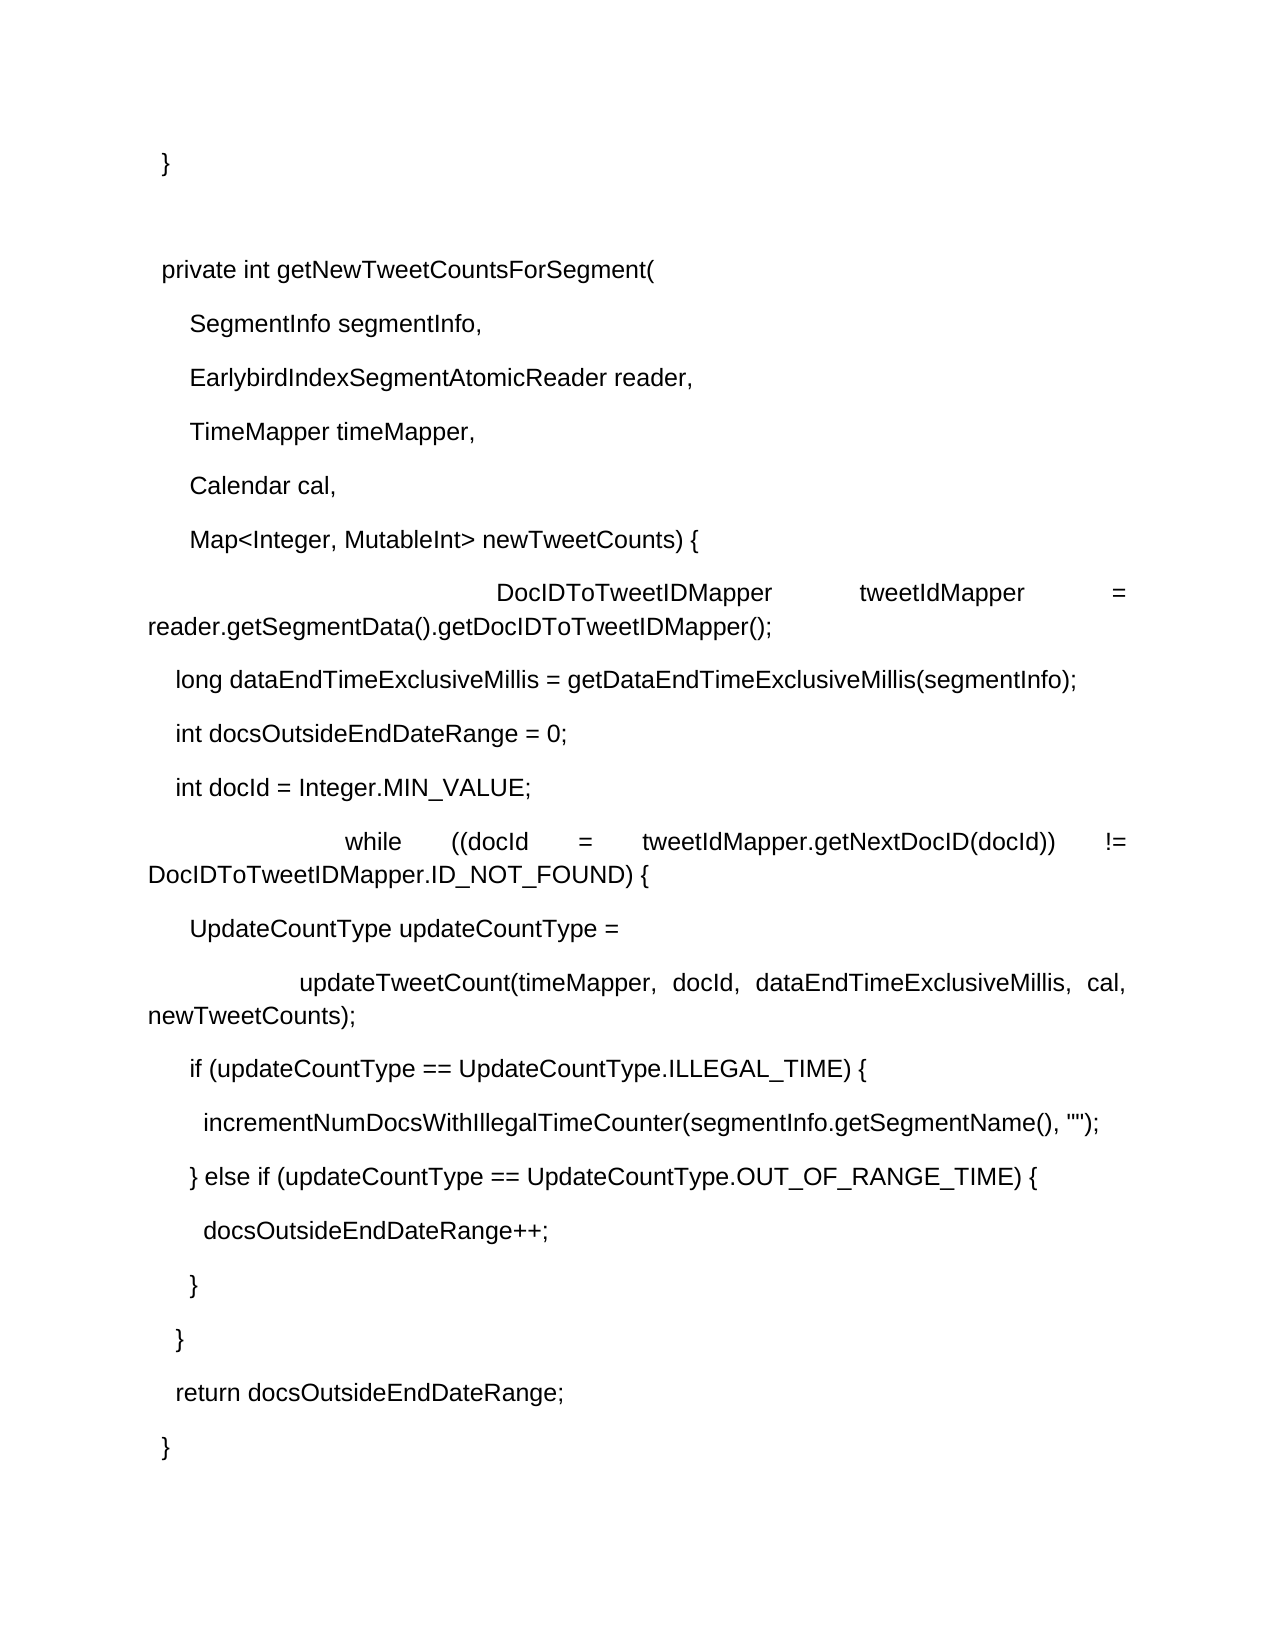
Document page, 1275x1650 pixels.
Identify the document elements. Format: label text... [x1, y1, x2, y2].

text } [148, 1431, 1127, 1460]
text docsOutsideEndDateRange++; [148, 1216, 1127, 1245]
text DocIDToTweetIDMapper tweetIdMapper = reader.getSegmentData().getDocIDToTweetIDMapper(); [148, 578, 1127, 640]
text } [148, 148, 1127, 176]
text UpdateCountType updateCountType = [148, 914, 1127, 942]
text } else if (updateCountType == UpdateCountType.OUT_OF_RANGE_TIME) { [148, 1162, 1127, 1191]
text long dataEndTimeExclusiveMillis = getDataEndTimeExclusiveMillis(segmentInfo); [148, 665, 1127, 694]
text if (updateCountType == UpdateCountType.ILLEGAL_TIME) { [148, 1054, 1127, 1083]
text TimeMapper timeMapper, [148, 417, 1127, 446]
text EarlybirdIndexSegmentAtomicReader reader, [148, 363, 1127, 392]
text SegmentInfo segmentInfo, [148, 309, 1127, 338]
text private int getNewTweetCountsForSegment( [148, 255, 1127, 284]
text updateTweetCount(timeMapper, docId, dataEndTimeExclusiveMillis, cal, newTweetCounts); [148, 968, 1127, 1029]
text int docsOutsideEndDateRange = 0; [148, 719, 1127, 748]
text return docsOutsideEndDateRange; [148, 1378, 1127, 1406]
text int docId = Integer.MIN_VALUE; [148, 773, 1127, 802]
text Map<Integer, MutableInt> newTweetCounts) { [148, 524, 1127, 553]
text } [148, 1324, 1127, 1352]
text Calendar cal, [148, 471, 1127, 499]
text } [148, 1270, 1127, 1299]
text while ((docId = tweetIdMapper.getNextDocID(docId)) != DocIDToTweetIDMapper.ID_NOT_FOUND) { [148, 827, 1127, 889]
text incrementNumDocsWithIllegalTimeCounter(segmentInfo.getSegmentName(), ""); [148, 1108, 1127, 1137]
